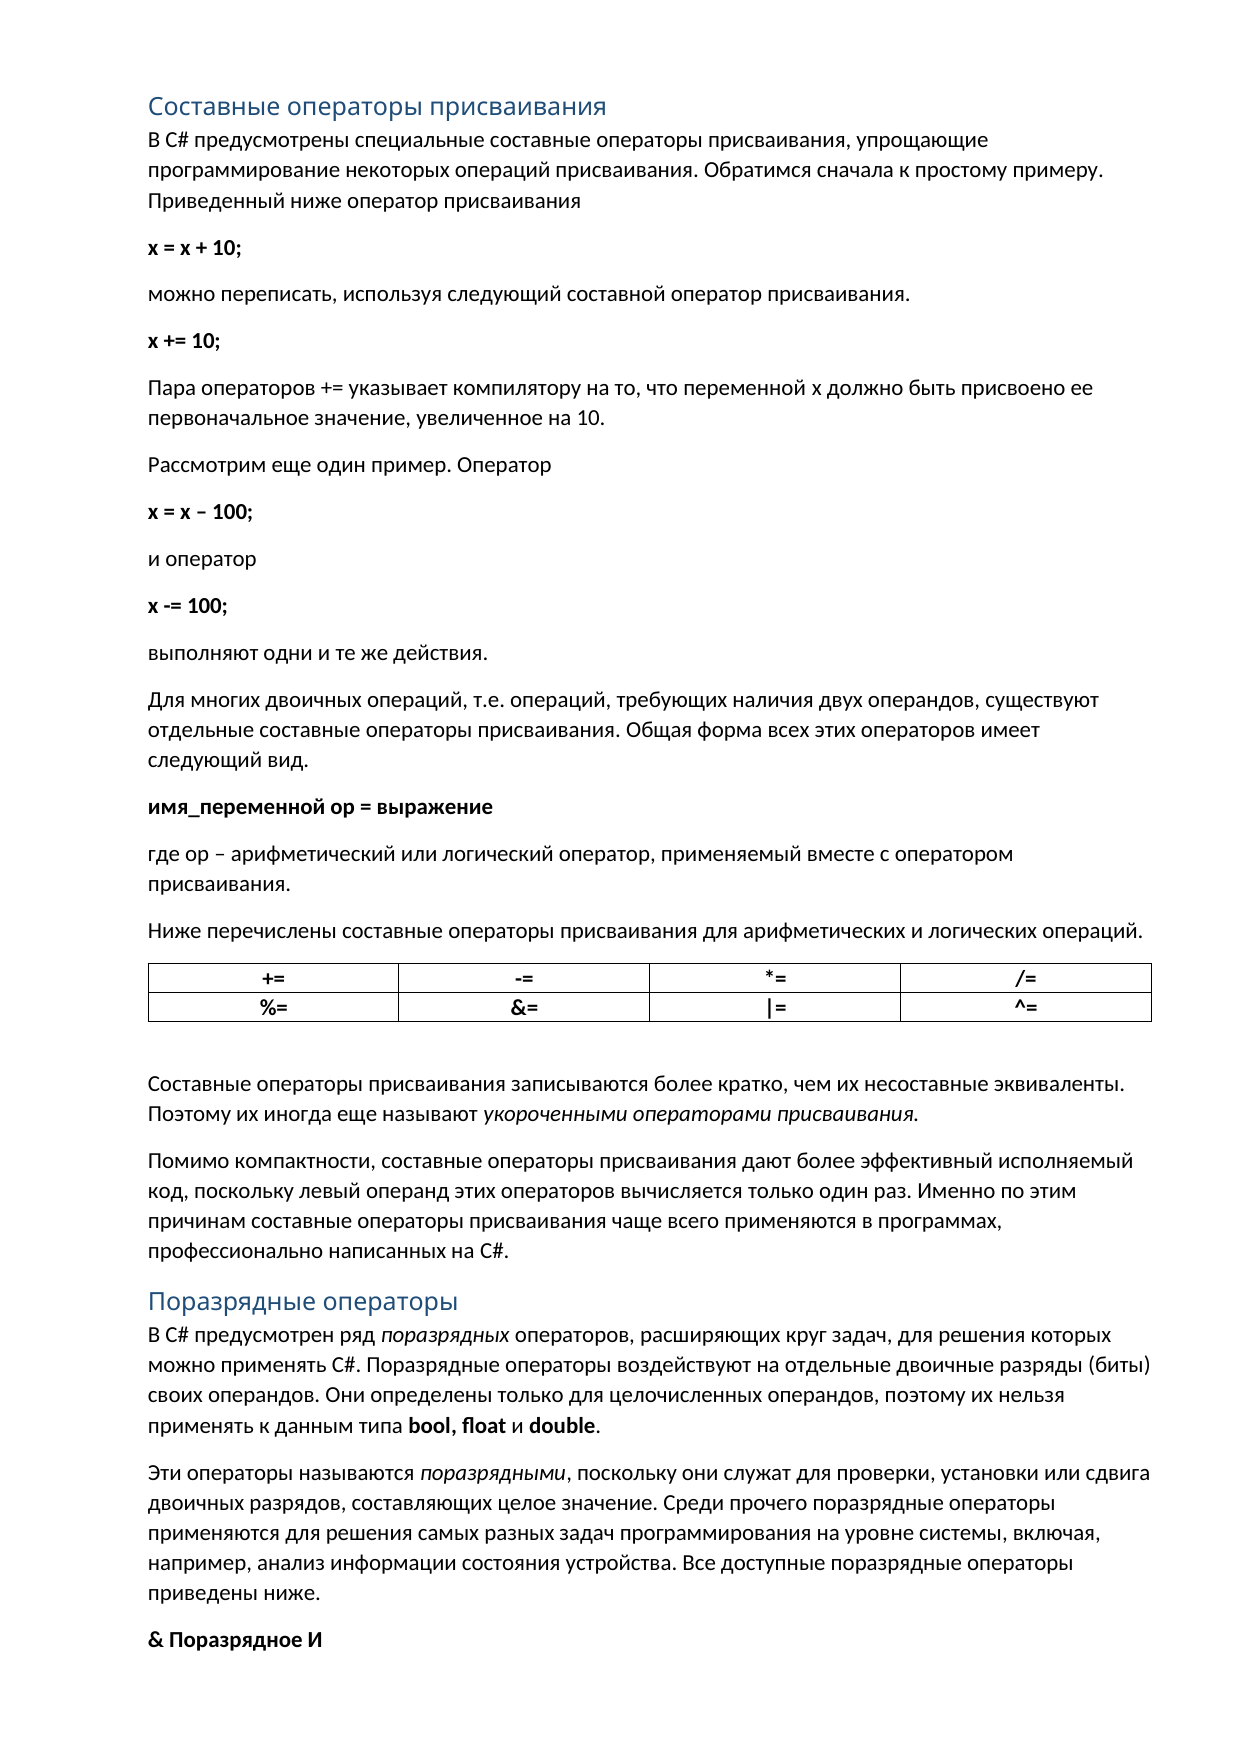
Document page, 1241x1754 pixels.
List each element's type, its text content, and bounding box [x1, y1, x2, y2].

text и оператор [148, 544, 1152, 572]
subtitle Поразрядные операторы [148, 1283, 1152, 1317]
text Ниже перечислены составные операторы присваивания для арифметических и логических операций. [148, 916, 1152, 944]
text выполняют одни и те же действия. [148, 638, 1152, 666]
text Для многих двоичных операций, т.е. операций, требующих наличия двух операндов, существуют отдельные составные операторы присваивания. Общая форма всех этих операторов имеет следующий вид. [148, 685, 1152, 773]
text Рассмотрим еще один пример. Оператор [148, 450, 1152, 478]
text x -= 100; [148, 591, 1152, 619]
text x = x + 10; [148, 233, 1152, 261]
text В C# предусмотрены специальные составные операторы присваивания, упрощающие программирование некоторых операций присваивания. Обратимся сначала к простому примеру. Приведенный ниже оператор присваивания [148, 125, 1152, 214]
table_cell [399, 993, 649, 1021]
text x = x – 100; [148, 497, 1152, 525]
text можно переписать, используя следующий составной оператор присваивания. [148, 279, 1152, 307]
text & Поразрядное И [148, 1625, 1152, 1653]
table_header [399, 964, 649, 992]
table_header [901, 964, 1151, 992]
text Пара операторов += указывает компилятору на то, что переменной x должно быть присвоено ее первоначальное значение, увеличенное на 10. [148, 373, 1152, 431]
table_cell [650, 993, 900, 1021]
text Эти операторы называются поразрядными, поскольку они служат для проверки, установки или сдвига двоичных разрядов, составляющих целое значение. Среди прочего поразрядные операторы применяются для решения самых разных задач программирования на уровне системы, включая, например, анализ информации состояния устройства. Все доступные поразрядные операторы приведены ниже. [148, 1458, 1152, 1607]
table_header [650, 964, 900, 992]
text Составные операторы присваивания записываются более кратко, чем их несоставные эквиваленты. Поэтому их иногда еще называют укороченными операторами присваивания. [148, 1069, 1152, 1127]
text В С# предусмотрен ряд поразрядных операторов, расширяющих круг задач, для решения которых можно применять C#. Поразрядные операторы воздействуют на отдельные двоичные разряды (биты) своих операндов. Они определены только для целочисленных операндов, поэтому их нельзя применять к данным типа bool, float и double. [148, 1320, 1152, 1439]
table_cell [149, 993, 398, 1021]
subtitle Составные операторы присваивания [148, 88, 1152, 123]
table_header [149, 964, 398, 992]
text где ор – арифметический или логический оператор, применяемый вместе с оператором присваивания. [148, 839, 1152, 897]
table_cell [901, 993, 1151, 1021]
text имя_переменной ор = выражение [148, 792, 1152, 820]
text Помимо компактности, составные операторы присваивания дают более эффективный исполняемый код, поскольку левый операнд этих операторов вычисляется только один раз. Именно по этим причинам составные операторы присваивания чаще всего применяются в программах, профессионально написанных на C#. [148, 1146, 1152, 1264]
text x += 10; [148, 326, 1152, 354]
